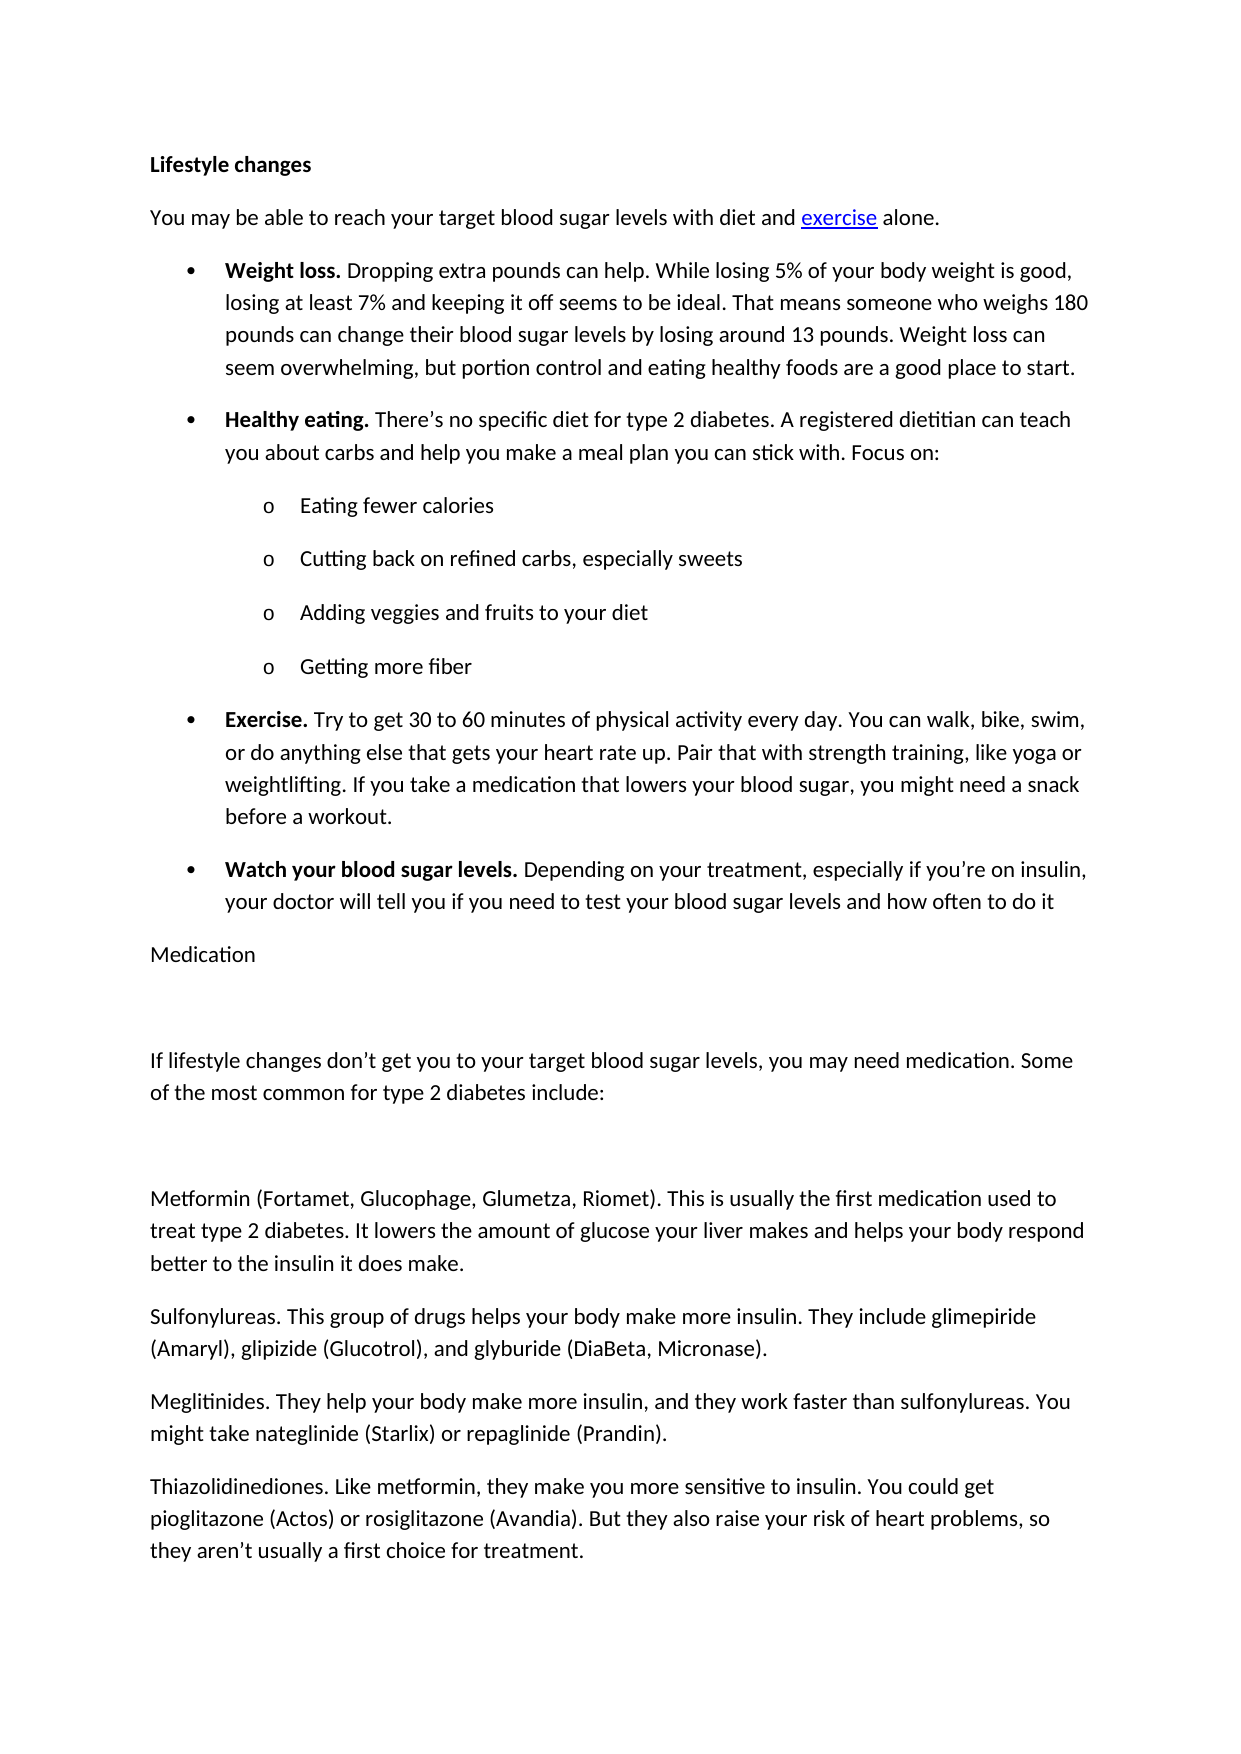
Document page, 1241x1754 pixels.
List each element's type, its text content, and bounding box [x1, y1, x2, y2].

list Eating fewer calories [262, 491, 1090, 519]
list Exercise. Try to get 30 to 60 minutes of physical activity every day. You can walk, bike, swim, or do anything else that gets your heart rate up. Pair that with strength training, like yoga or weightlifting. If you take a medication that lowers your blood sugar, you might need a snack before a workout. [187, 705, 1090, 830]
text Metformin (Fortamet, Glucophage, Glumetza, Riomet). This is usually the first medication used to treat type 2 diabetes. It lowers the amount of glucose your liver makes and helps your body respond better to the insulin it does make. [150, 1184, 1090, 1277]
text Medication [150, 940, 1090, 968]
list Watch your blood sugar levels. Depending on your treatment, especially if you’re on insulin, your doctor will tell you if you need to test your blood sugar levels and how often to do it [187, 855, 1090, 915]
text Sulfonylureas. This group of drugs helps your body make more insulin. They include glimepiride (Amaryl), glipizide (Glucotrol), and glyburide (DiaBeta, Micronase). [150, 1302, 1090, 1362]
text Meglitinides. They help your body make more insulin, and they work faster than sulfonylureas. You might take nateglinide (Starlix) or repaglinide (Prandin). [150, 1387, 1090, 1447]
text You may be able to reach your target blood sugar levels with diet and exercise alone. [150, 203, 1090, 231]
list Cutting back on refined carbs, especially sweets [262, 544, 1090, 573]
list Adding veggies and fruits to your diet [262, 598, 1090, 627]
text Thiazolidinediones. Like metformin, they make you more sensitive to insulin. You could get pioglitazone (Actos) or rosiglitazone (Avandia). But they also raise your risk of heart problems, so they aren’t usually a first choice for treatment. [150, 1472, 1090, 1565]
text Lifestyle changes [150, 150, 1090, 178]
list Weight loss. Dropping extra pounds can help. While losing 5% of your body weight is good, losing at least 7% and keeping it off seems to be ideal. That means someone who weighs 180 pounds can change their blood sugar levels by losing around 13 pounds. Weight loss can seem overwhelming, but portion control and eating healthy foods are a good place to start. [187, 256, 1090, 381]
text If lifestyle changes don’t get you to your target blood sugar levels, you may need medication. Some of the most common for type 2 diabetes include: [150, 1046, 1090, 1106]
list Healthy eating. There’s no specific diet for type 2 diabetes. A registered dietitian can teach you about carbs and help you make a meal plan you can stick with. Focus on: [187, 406, 1090, 466]
list Getting more fiber [262, 652, 1090, 680]
